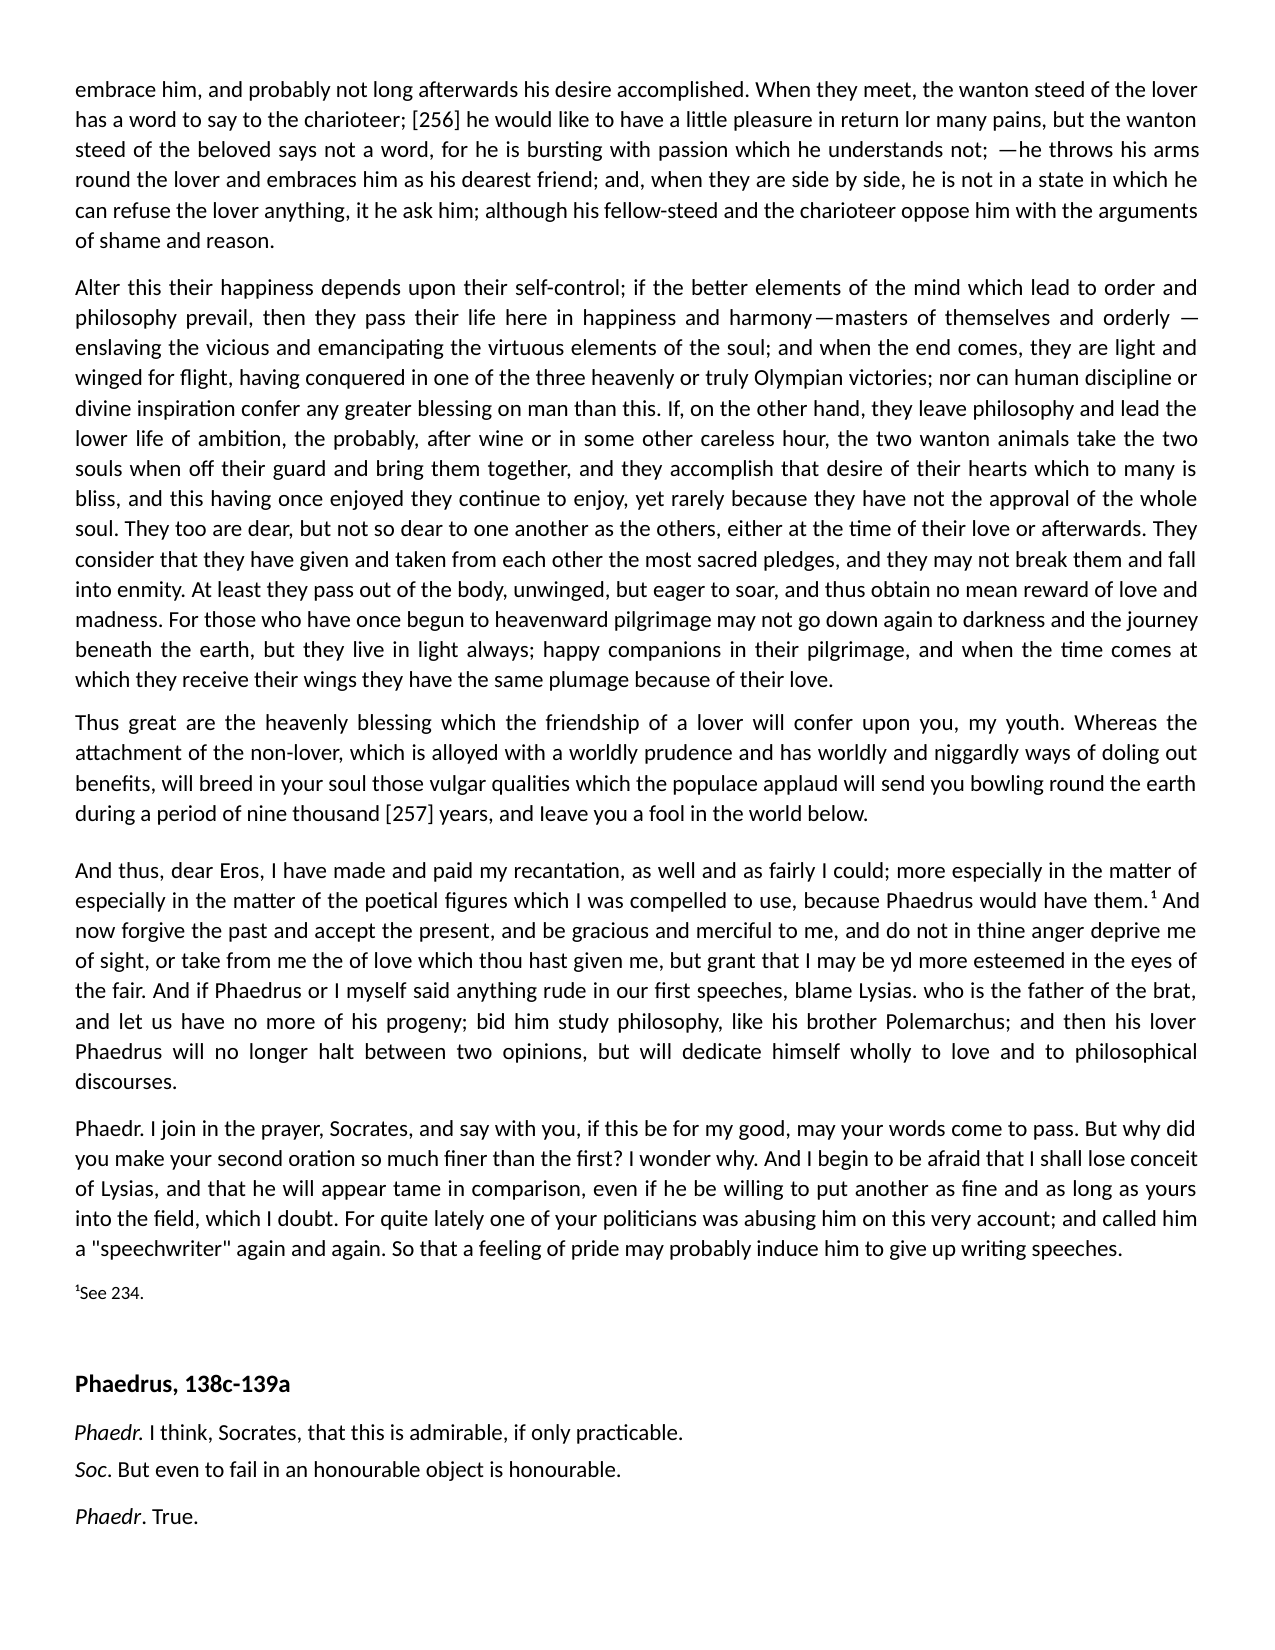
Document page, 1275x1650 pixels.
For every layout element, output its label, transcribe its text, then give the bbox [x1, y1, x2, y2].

text ¹See 234. [75, 1281, 1200, 1304]
text Phaedr. I think, Socrates, that this is admirable, if only practicable. [74, 1418, 1176, 1446]
text And thus, dear Eros, I have made and paid my recantation, as well and as fairly I could; more especially in the matter of especially in the matter of the poetical figures which I was compelled to use, because Phaedrus would have them.¹ And now forgive the past and accept the present, and be gracious and merciful to me, and do not in thine anger deprive me of sight, or take from me the of love which thou hast given me, but grant that I may be yd more esteemed in the eyes of the fair. And if Phaedrus or I myself said anything rude in our first speeches, blame Lysias. who is the father of the brat, and let us have no more of his progeny; bid him study philosophy, like his brother Polemarchus; and then his lover Phaedrus will no longer halt between two opinions, but will dedicate himself wholly to love and to philosophical discourses. [75, 856, 1200, 1095]
text Soc. But even to fail in an honourable object is honourable. [75, 1455, 1200, 1483]
text Phaedrus, 138c-139a [75, 1368, 1200, 1399]
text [75, 75, 1200, 254]
text Phaedr. True. [75, 1502, 1200, 1530]
text Alter this their happiness depends upon their self-control; if the better elements of the mind which lead to order and philosophy prevail, then they pass their life here in happiness and harmony—masters of themselves and orderly —enslaving the vicious and emancipating the virtuous elements of the soul; and when the end comes, they are light and winged for flight, having conquered in one of the three heavenly or truly Olympian victories; nor can human discipline or divine inspiration confer any greater blessing on man than this. If, on the other hand, they leave philosophy and lead the lower life of ambition, the probably, after wine or in some other careless hour, the two wanton animals take the two souls when off their guard and bring them together, and they accomplish that desire of their hearts which to many is bliss, and this having once enjoyed they continue to enjoy, yet rarely because they have not the approval of the whole soul. They too are dear, but not so dear to one another as the others, either at the time of their love or afterwards. They consider that they have given and taken from each other the most sacred pledges, and they may not break them and fall into enmity. At least they pass out of the body, unwinged, but eager to soar, and thus obtain no mean reward of love and madness. For those who have once begun to heavenward pilgrimage may not go down again to darkness and the journey beneath the earth, but they live in light always; happy companions in their pilgrimage, and when the time comes at which they receive their wings they have the same plumage because of their love. [75, 273, 1200, 694]
text Phaedr. I join in the prayer, Socrates, and say with you, if this be for my good, may your words come to pass. But why did you make your second oration so much finer than the first? I wonder why. And I begin to be afraid that I shall lose conceit of Lysias, and that he will appear tame in comparison, even if he be willing to put another as fine and as long as yours into the field, which I doubt. For quite lately one of your politicians was abusing him on this very account; and called him a "speechwriter" again and again. So that a feeling of pride may probably induce him to give up writing speeches. [75, 1114, 1200, 1263]
text Thus great are the heavenly blessing which the friendship of a lover will confer upon you, my youth. Whereas the attachment of the non-lover, which is alloyed with a worldly prudence and has worldly and niggardly ways of doling out benefits, will breed in your soul those vulgar qualities which the populace applaud will send you bowling round the earth during a period of nine thousand [257] years, and Ieave you a fool in the world below. [75, 708, 1200, 827]
